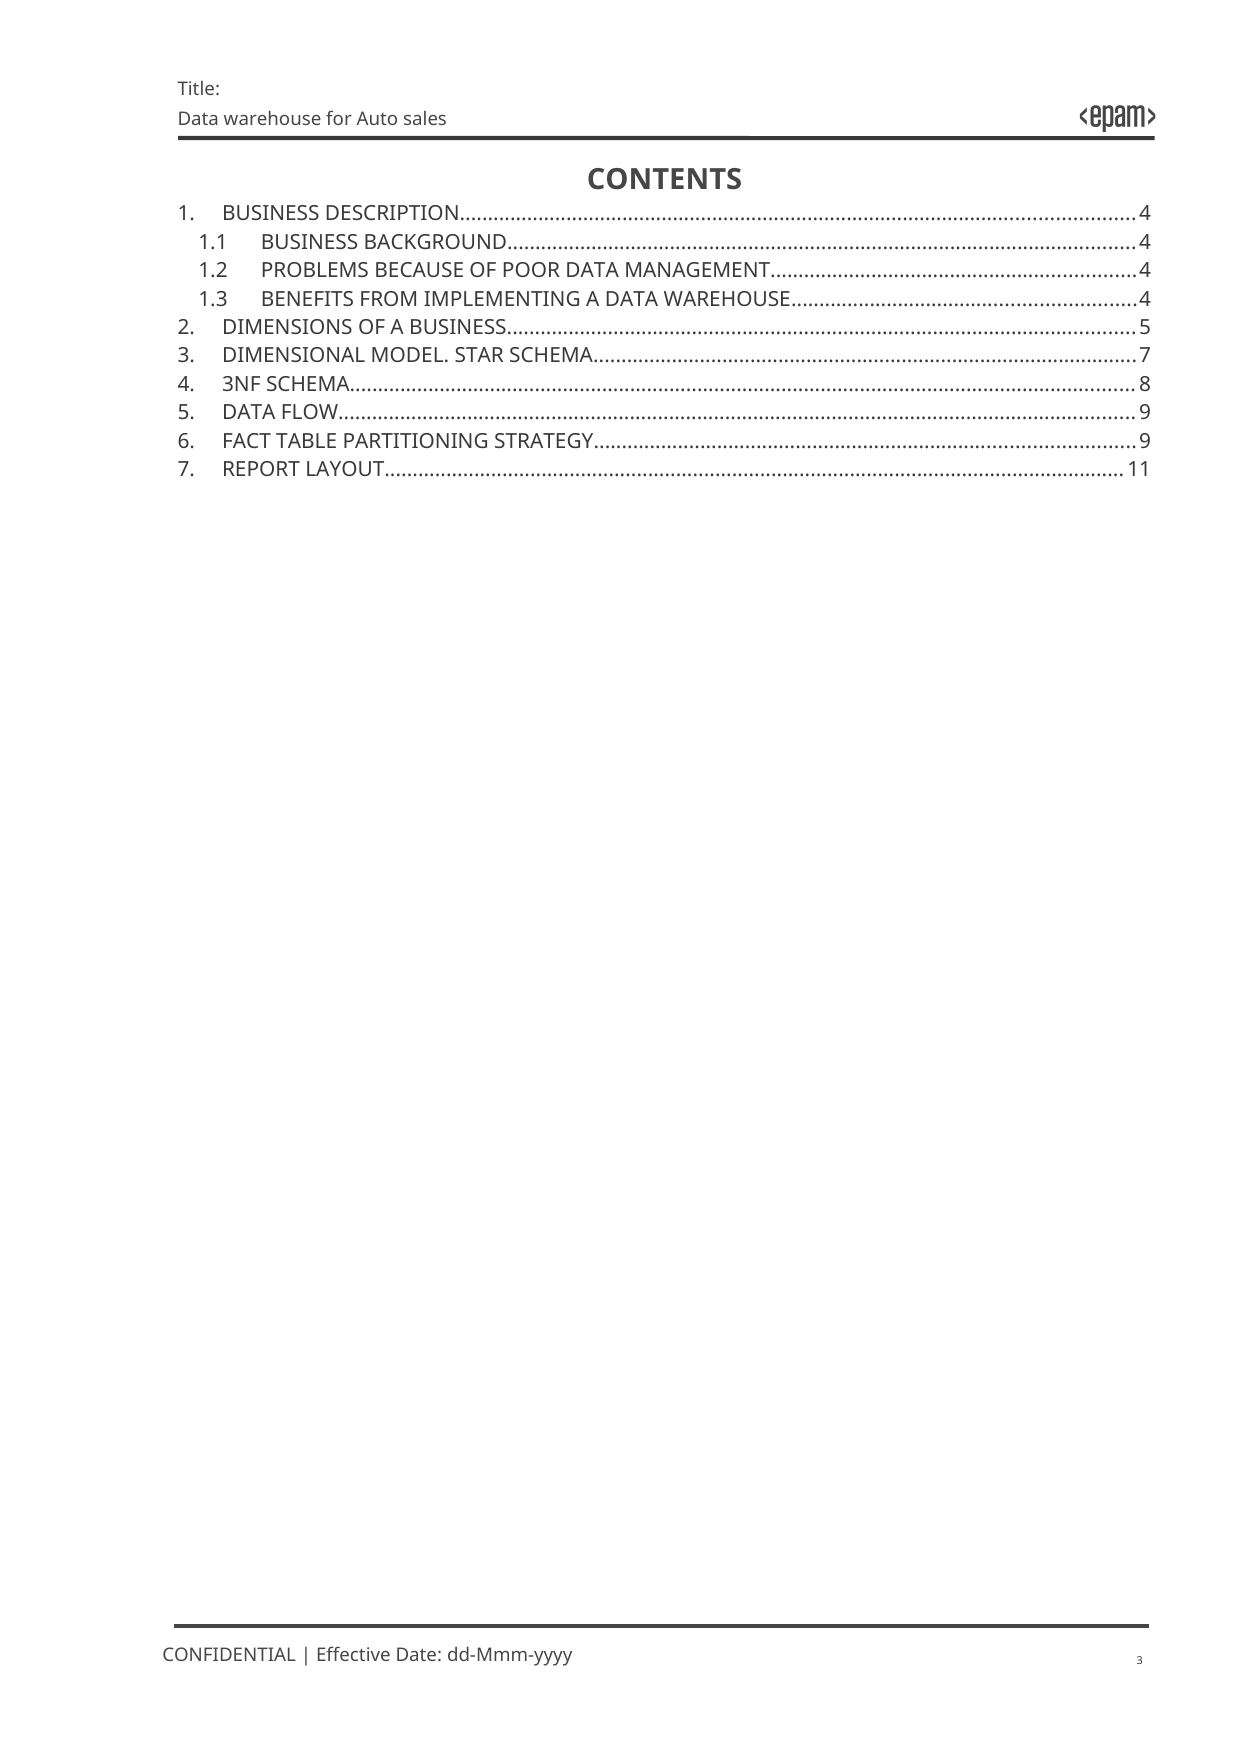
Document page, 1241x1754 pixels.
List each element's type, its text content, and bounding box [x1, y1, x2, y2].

text 4. 3NF SCHEMA 8 [177, 369, 1152, 397]
text 1. Business Description 4 [177, 198, 1152, 227]
text 2. DIMENSIONS OF A BUSINESS 5 [177, 312, 1152, 341]
text 1.1 Business background 4 [198, 227, 1152, 255]
text 1.3 Benefits from implementing a Data Warehouse 4 [198, 284, 1152, 312]
subtitle Contents [177, 159, 1152, 198]
text 5. Data Flow 9 [177, 397, 1152, 426]
text 6. Fact Table Partitioning Strategy 9 [177, 426, 1152, 454]
text 7. report layout 11 [177, 454, 1152, 483]
text 3. DIMENSIONAL MODEL. STAR SCHEMA 7 [177, 341, 1152, 369]
text 1.2 Problems because of poor data management 4 [198, 255, 1152, 284]
